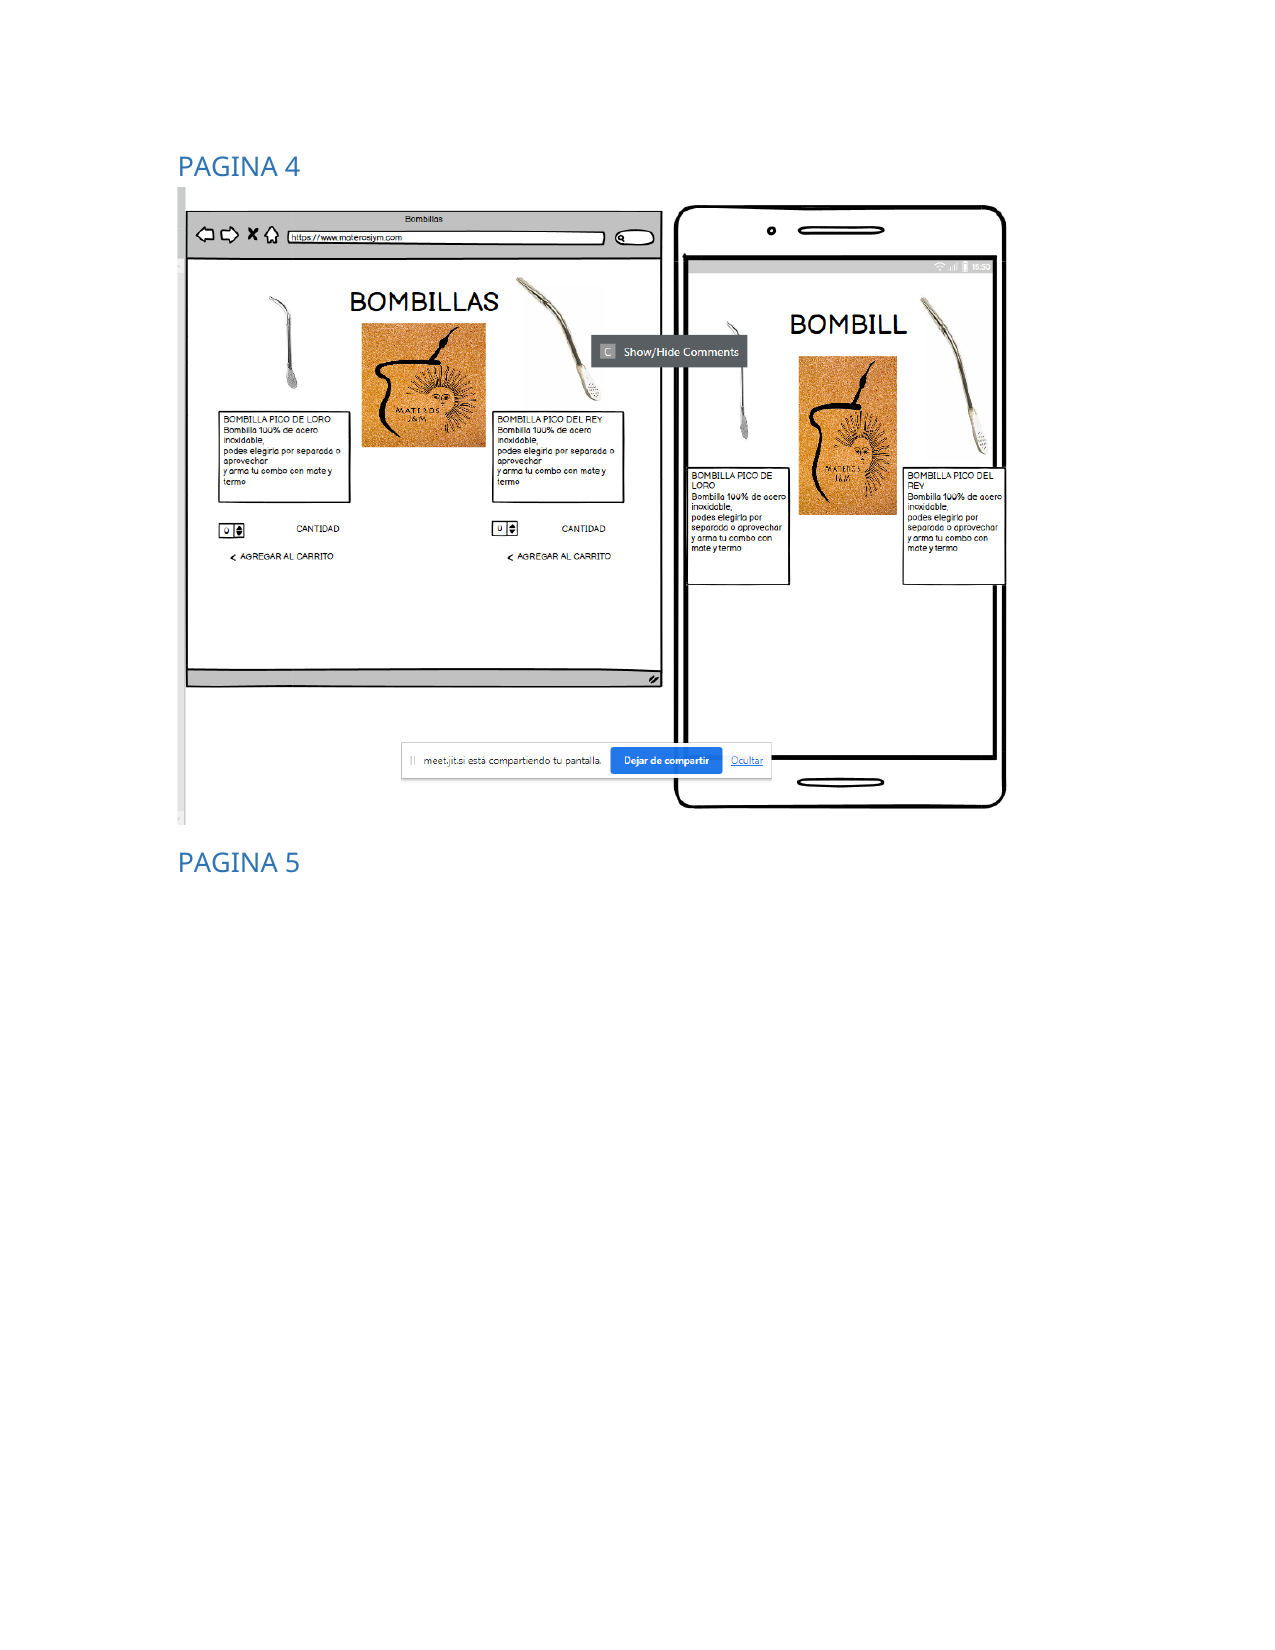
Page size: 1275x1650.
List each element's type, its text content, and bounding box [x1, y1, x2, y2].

subtitle PAGINA 5 [177, 843, 1098, 880]
picture [177, 187, 1010, 825]
subtitle PAGINA 4 [177, 148, 1098, 184]
